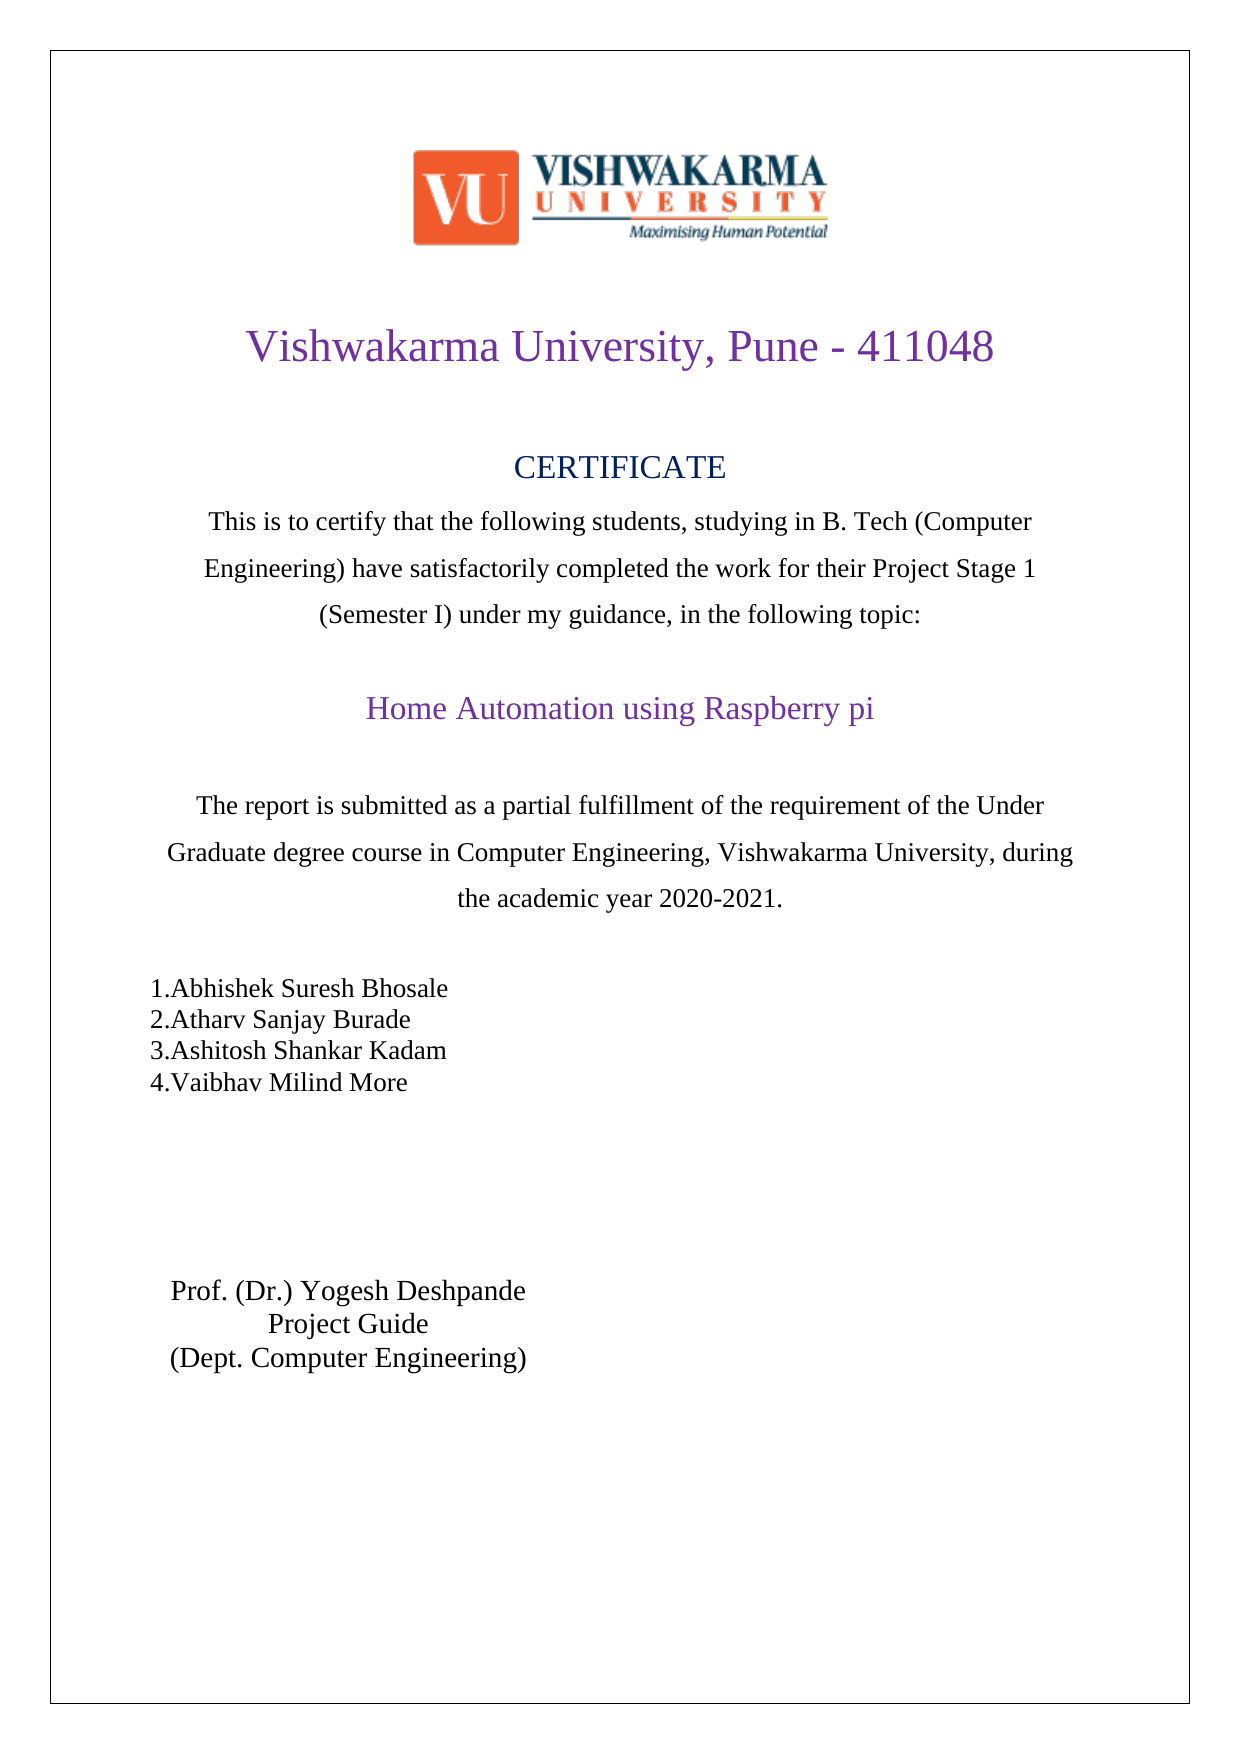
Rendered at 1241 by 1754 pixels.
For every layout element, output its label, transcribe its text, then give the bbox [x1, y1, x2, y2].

text 1.Abhishek Suresh Bhosale [150, 972, 1090, 1003]
text 4.Vaibhav Milind More [150, 1066, 1090, 1097]
text Vishwakarma University, Pune - 411048 [150, 318, 1090, 371]
text Home Automation using Raspberry pi [150, 688, 1090, 727]
text 3.Ashitosh Shankar Kadam [150, 1034, 1090, 1066]
text 2.Atharv Sanjay Burade [150, 1003, 1090, 1034]
picture [411, 150, 829, 247]
text CERTIFICATE [150, 448, 1090, 486]
text This is to certify that the following students, studying in B. Tech (Computer Engineering) have satisfactorily completed the work for their Project Stage 1 (Semester I) under my guidance, in the following topic: [150, 505, 1090, 630]
text The report is submitted as a partial fulfillment of the requirement of the Under Graduate degree course in Computer Engineering, Vishwakarma University, during the academic year 2020-2021. [150, 789, 1090, 913]
